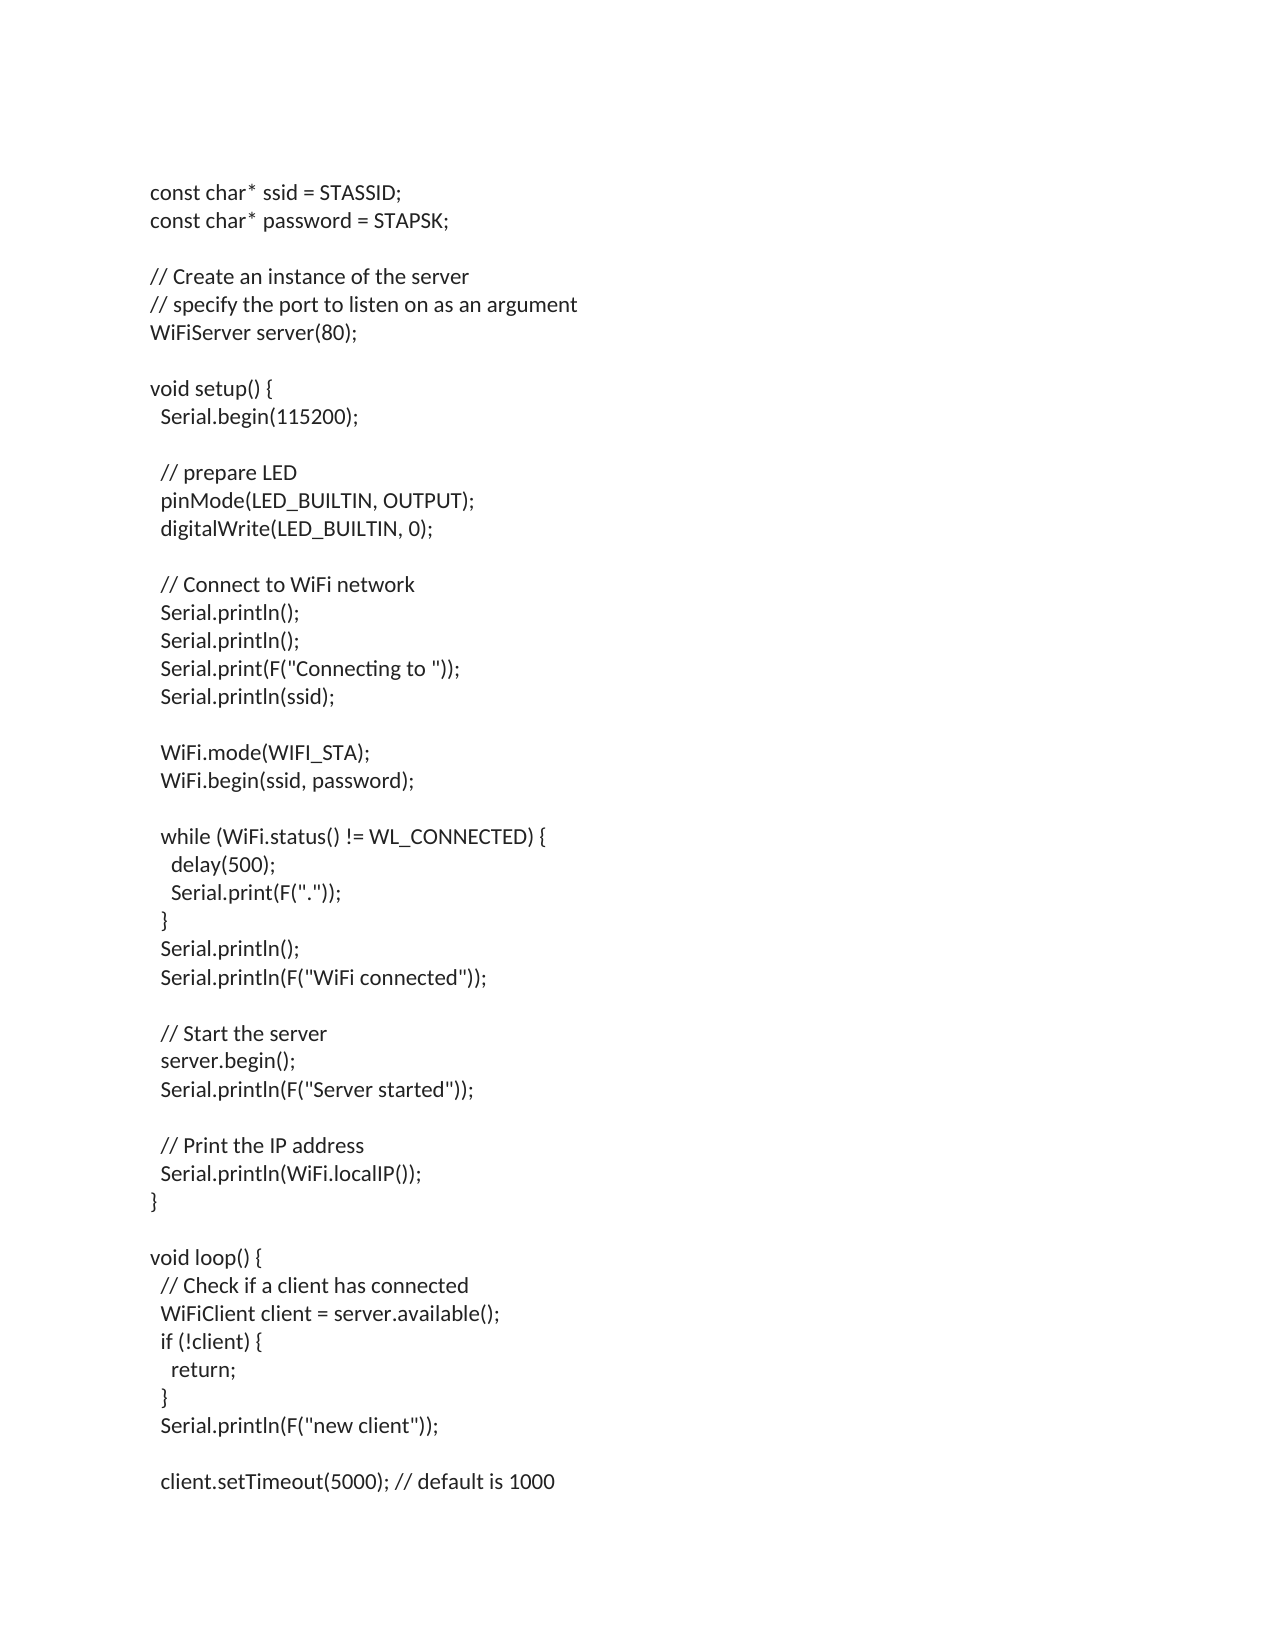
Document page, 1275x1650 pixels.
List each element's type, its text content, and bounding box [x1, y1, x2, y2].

text WiFiServer server(80); [150, 318, 1125, 346]
text Serial.println(); [150, 598, 1125, 626]
text Serial.print(F("Connecting to ")); [150, 654, 1125, 682]
text // specify the port to listen on as an argument [150, 290, 1125, 318]
text Serial.println(ssid); [150, 682, 1125, 710]
text } [150, 907, 1125, 934]
text // Start the server [150, 1019, 1125, 1047]
text const char* ssid = STASSID; [150, 178, 1125, 206]
text WiFiClient client = server.available(); [150, 1299, 1125, 1327]
text Serial.begin(115200); [150, 402, 1125, 430]
text while (WiFi.status() != WL_CONNECTED) { [150, 822, 1125, 851]
text Serial.println(WiFi.localIP()); [150, 1159, 1125, 1187]
text void setup() { [150, 374, 1125, 402]
text // Create an instance of the server [150, 262, 1125, 290]
text // Check if a client has connected [150, 1271, 1125, 1299]
text // prepare LED [150, 458, 1125, 486]
text WiFi.mode(WIFI_STA); [150, 738, 1125, 766]
text } [150, 1383, 1125, 1411]
text Serial.println(F("new client")); [150, 1411, 1125, 1439]
text } [150, 1187, 1125, 1215]
text Serial.println(F("Server started")); [150, 1075, 1125, 1103]
text digitalWrite(LED_BUILTIN, 0); [150, 514, 1125, 542]
text Serial.println(); [150, 934, 1125, 963]
text const char* password = STAPSK; [150, 206, 1125, 234]
text server.begin(); [150, 1047, 1125, 1075]
text if (!client) { [150, 1327, 1125, 1355]
text void loop() { [150, 1243, 1125, 1271]
text client.setTimeout(5000); // default is 1000 [150, 1467, 1125, 1495]
text delay(500); [150, 851, 1125, 878]
text Serial.println(); [150, 626, 1125, 654]
text pinMode(LED_BUILTIN, OUTPUT); [150, 486, 1125, 514]
text return; [150, 1355, 1125, 1383]
text // Connect to WiFi network [150, 570, 1125, 598]
text Serial.println(F("WiFi connected")); [150, 963, 1125, 991]
text // Print the IP address [150, 1131, 1125, 1159]
text Serial.print(F(".")); [150, 878, 1125, 907]
text WiFi.begin(ssid, password); [150, 766, 1125, 794]
